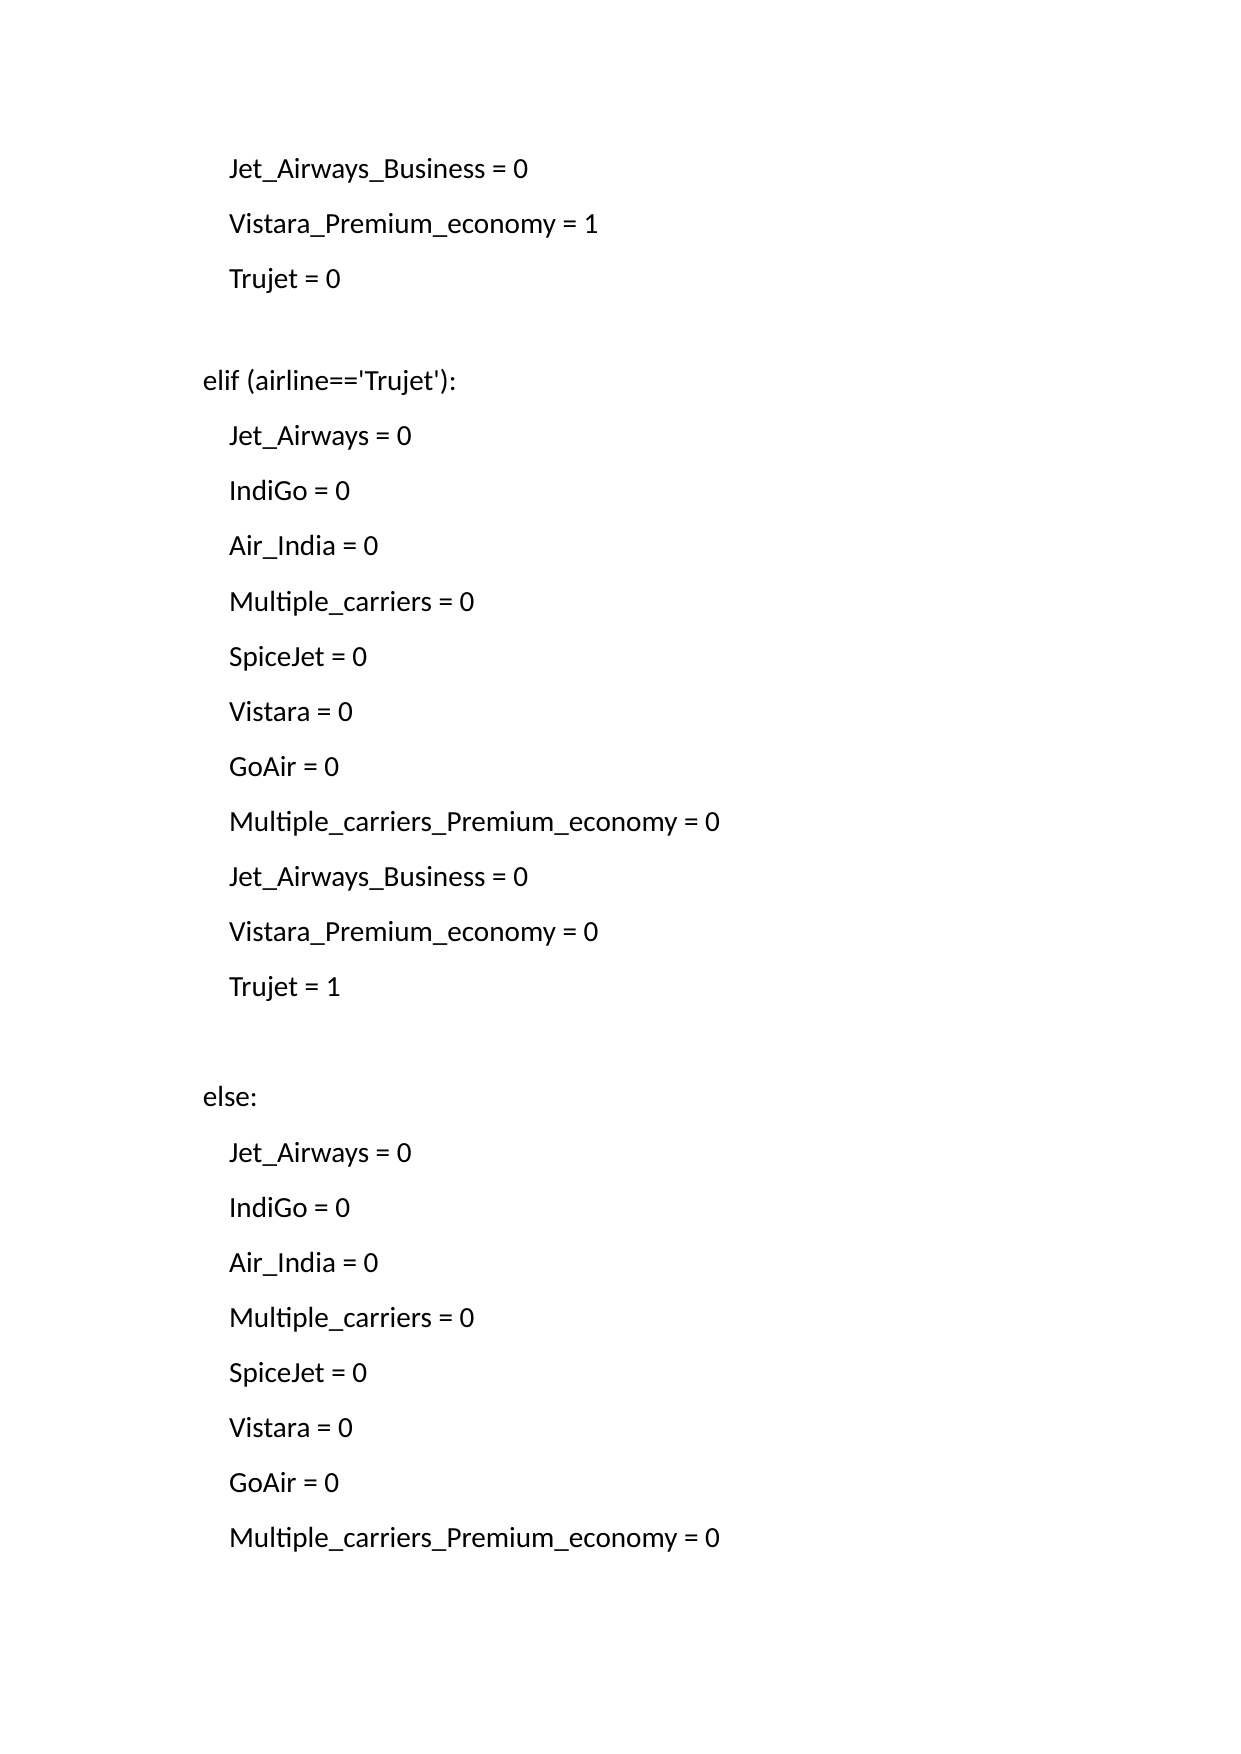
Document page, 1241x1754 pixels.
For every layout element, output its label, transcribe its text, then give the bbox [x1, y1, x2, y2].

text IndiGo = 0 [150, 472, 1090, 508]
text Jet_Airways = 0 [150, 417, 1090, 453]
text Air_India = 0 [150, 527, 1090, 563]
text Jet_Airways_Business = 0 [150, 858, 1090, 894]
text Air_India = 0 [150, 1244, 1090, 1279]
text Vistara = 0 [150, 693, 1090, 728]
text Multiple_carriers_Premium_economy = 0 [150, 1519, 1090, 1555]
text Trujet = 0 [150, 260, 1090, 296]
text else: [150, 1078, 1090, 1114]
text Multiple_carriers = 0 [150, 583, 1090, 618]
text SpiceJet = 0 [150, 1354, 1090, 1390]
text elif (airline=='Trujet'): [150, 362, 1090, 398]
text GoAir = 0 [150, 748, 1090, 783]
text Jet_Airways = 0 [150, 1134, 1090, 1169]
text SpiceJet = 0 [150, 638, 1090, 673]
text Multiple_carriers = 0 [150, 1299, 1090, 1334]
text GoAir = 0 [150, 1464, 1090, 1500]
text Trujet = 1 [150, 968, 1090, 1004]
text Vistara = 0 [150, 1409, 1090, 1445]
text Vistara_Premium_economy = 1 [150, 205, 1090, 241]
text Vistara_Premium_economy = 0 [150, 913, 1090, 949]
text Multiple_carriers_Premium_economy = 0 [150, 803, 1090, 839]
text IndiGo = 0 [150, 1189, 1090, 1224]
text Jet_Airways_Business = 0 [150, 150, 1090, 186]
